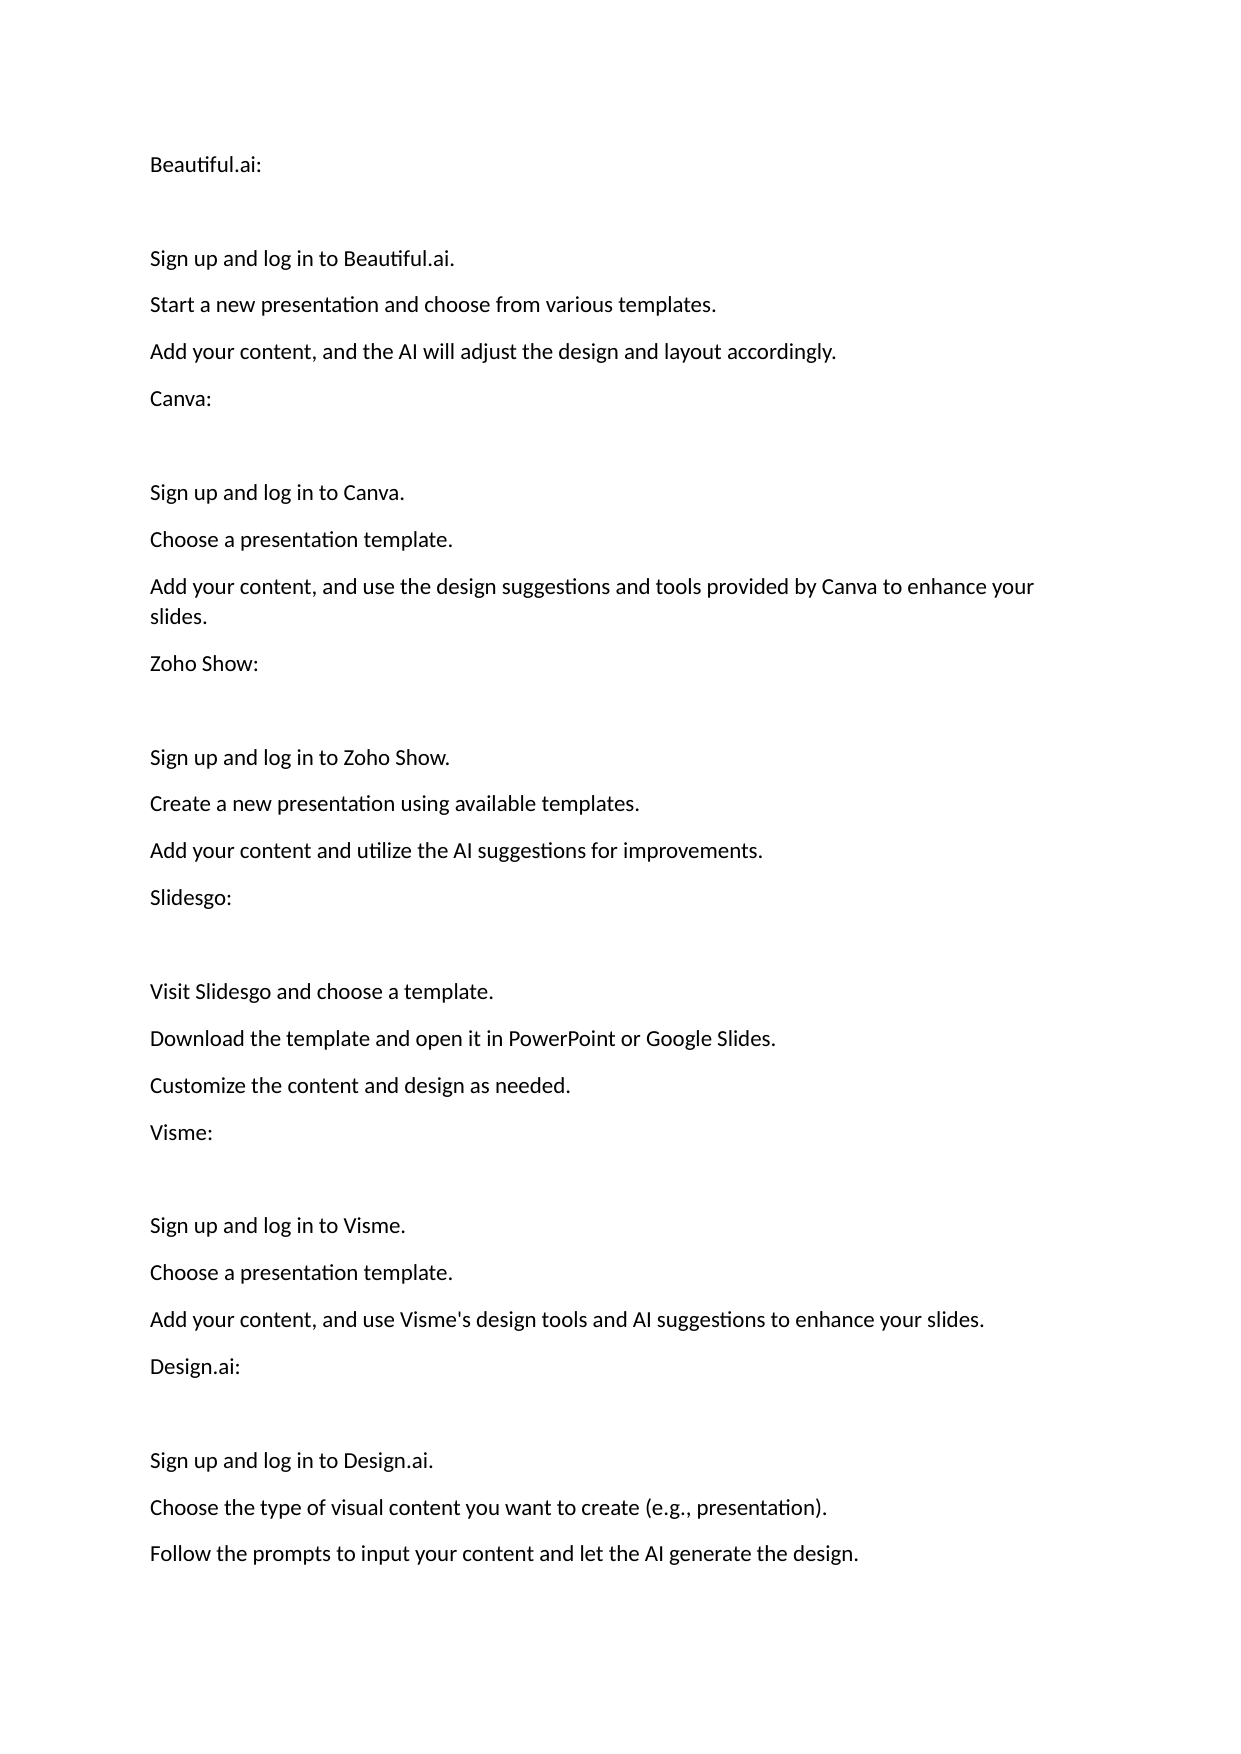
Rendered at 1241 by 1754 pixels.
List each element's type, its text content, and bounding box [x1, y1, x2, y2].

text Choose a presentation template. [150, 1258, 1090, 1286]
text Canva: [150, 384, 1090, 412]
text Choose a presentation template. [150, 525, 1090, 553]
text Slidesgo: [150, 883, 1090, 911]
text Add your content and utilize the AI suggestions for improvements. [150, 836, 1090, 864]
text Create a new presentation using available templates. [150, 789, 1090, 818]
text Sign up and log in to Design.ai. [150, 1446, 1090, 1474]
text Zoho Show: [150, 649, 1090, 677]
text Sign up and log in to Beautiful.ai. [150, 244, 1090, 272]
text Add your content, and use the design suggestions and tools provided by Canva to enhance your slides. [150, 572, 1090, 630]
text Sign up and log in to Canva. [150, 478, 1090, 506]
text Sign up and log in to Visme. [150, 1211, 1090, 1239]
text Customize the content and design as needed. [150, 1071, 1090, 1099]
text Start a new presentation and choose from various templates. [150, 291, 1090, 319]
text Follow the prompts to input your content and let the AI generate the design. [150, 1539, 1090, 1568]
text Visme: [150, 1118, 1090, 1146]
text Choose the type of visual content you want to create (e.g., presentation). [150, 1493, 1090, 1521]
text Beautiful.ai: [150, 150, 1090, 178]
text Sign up and log in to Zoho Show. [150, 743, 1090, 771]
text Add your content, and use Visme's design tools and AI suggestions to enhance your slides. [150, 1305, 1090, 1333]
text Download the template and open it in PowerPoint or Google Slides. [150, 1024, 1090, 1052]
text Visit Slidesgo and choose a template. [150, 977, 1090, 1005]
text Design.ai: [150, 1352, 1090, 1380]
text Add your content, and the AI will adjust the design and layout accordingly. [150, 337, 1090, 366]
